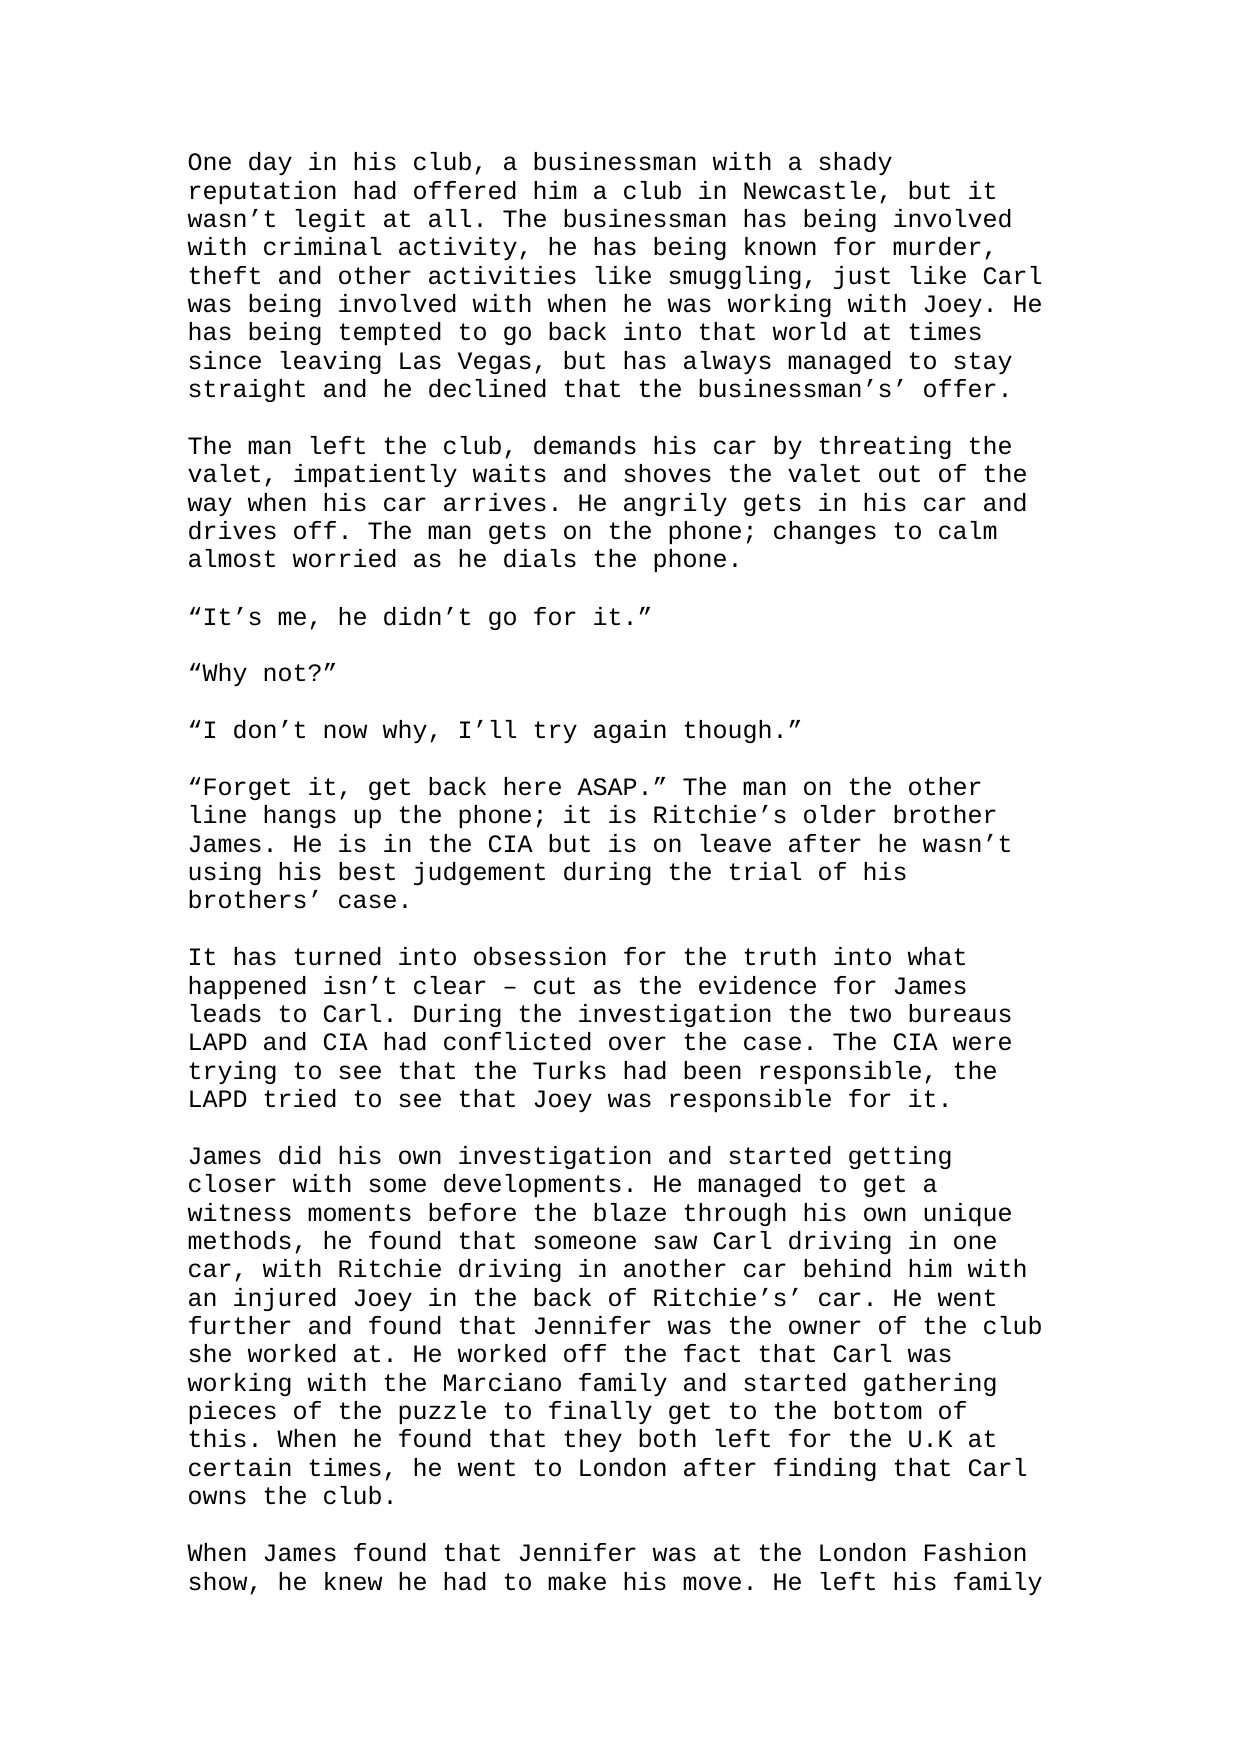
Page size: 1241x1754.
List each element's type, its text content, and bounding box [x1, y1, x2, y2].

text “Forget it, get back here ASAP.” The man on the other line hangs up the phone; it is Ritchie’s older brother James. He is in the CIA but is on leave after he wasn’t using his best judgement during the trial of his brothers’ case. [187, 774, 1053, 916]
text One day in his club, a businessman with a shady reputation had offered him a club in Newcastle, but it wasn’t legit at all. The businessman has being involved with criminal activity, he has being known for murder, theft and other activities like smuggling, just like Carl was being involved with when he was working with Joey. He has being tempted to go back into that world at times since leaving Las Vegas, but has always managed to stay straight and he declined that the businessman’s’ offer. [187, 150, 1053, 405]
text “It’s me, he didn’t go for it.” [187, 604, 1053, 632]
text It has turned into obsession for the truth into what happened isn’t clear – cut as the evidence for James leads to Carl. During the investigation the two bureaus LAPD and CIA had conflicted over the case. The CIA were trying to see that the Turks had been responsible, the LAPD tried to see that Joey was responsible for it. [187, 945, 1053, 1115]
text The man left the club, demands his car by threating the valet, impatiently waits and shoves the valet out of the way when his car arrives. He angrily gets in his car and drives off. The man gets on the phone; changes to calm almost worried as he dials the phone. [187, 434, 1053, 575]
text James did his own investigation and started getting closer with some developments. He managed to get a witness moments before the blaze through his own unique methods, he found that someone saw Carl driving in one car, with Ritchie driving in another car behind him with an injured Joey in the back of Ritchie’s’ car. He went further and found that Jennifer was the owner of the club she worked at. He worked off the fact that Carl was working with the Marciano family and started gathering pieces of the puzzle to finally get to the bottom of this. When he found that they both left for the U.K at certain times, he went to London after finding that Carl owns the club. [187, 1144, 1053, 1512]
text “Why not?” [187, 661, 1053, 689]
text “I don’t now why, I’ll try again though.” [187, 717, 1053, 746]
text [187, 1541, 1053, 1597]
